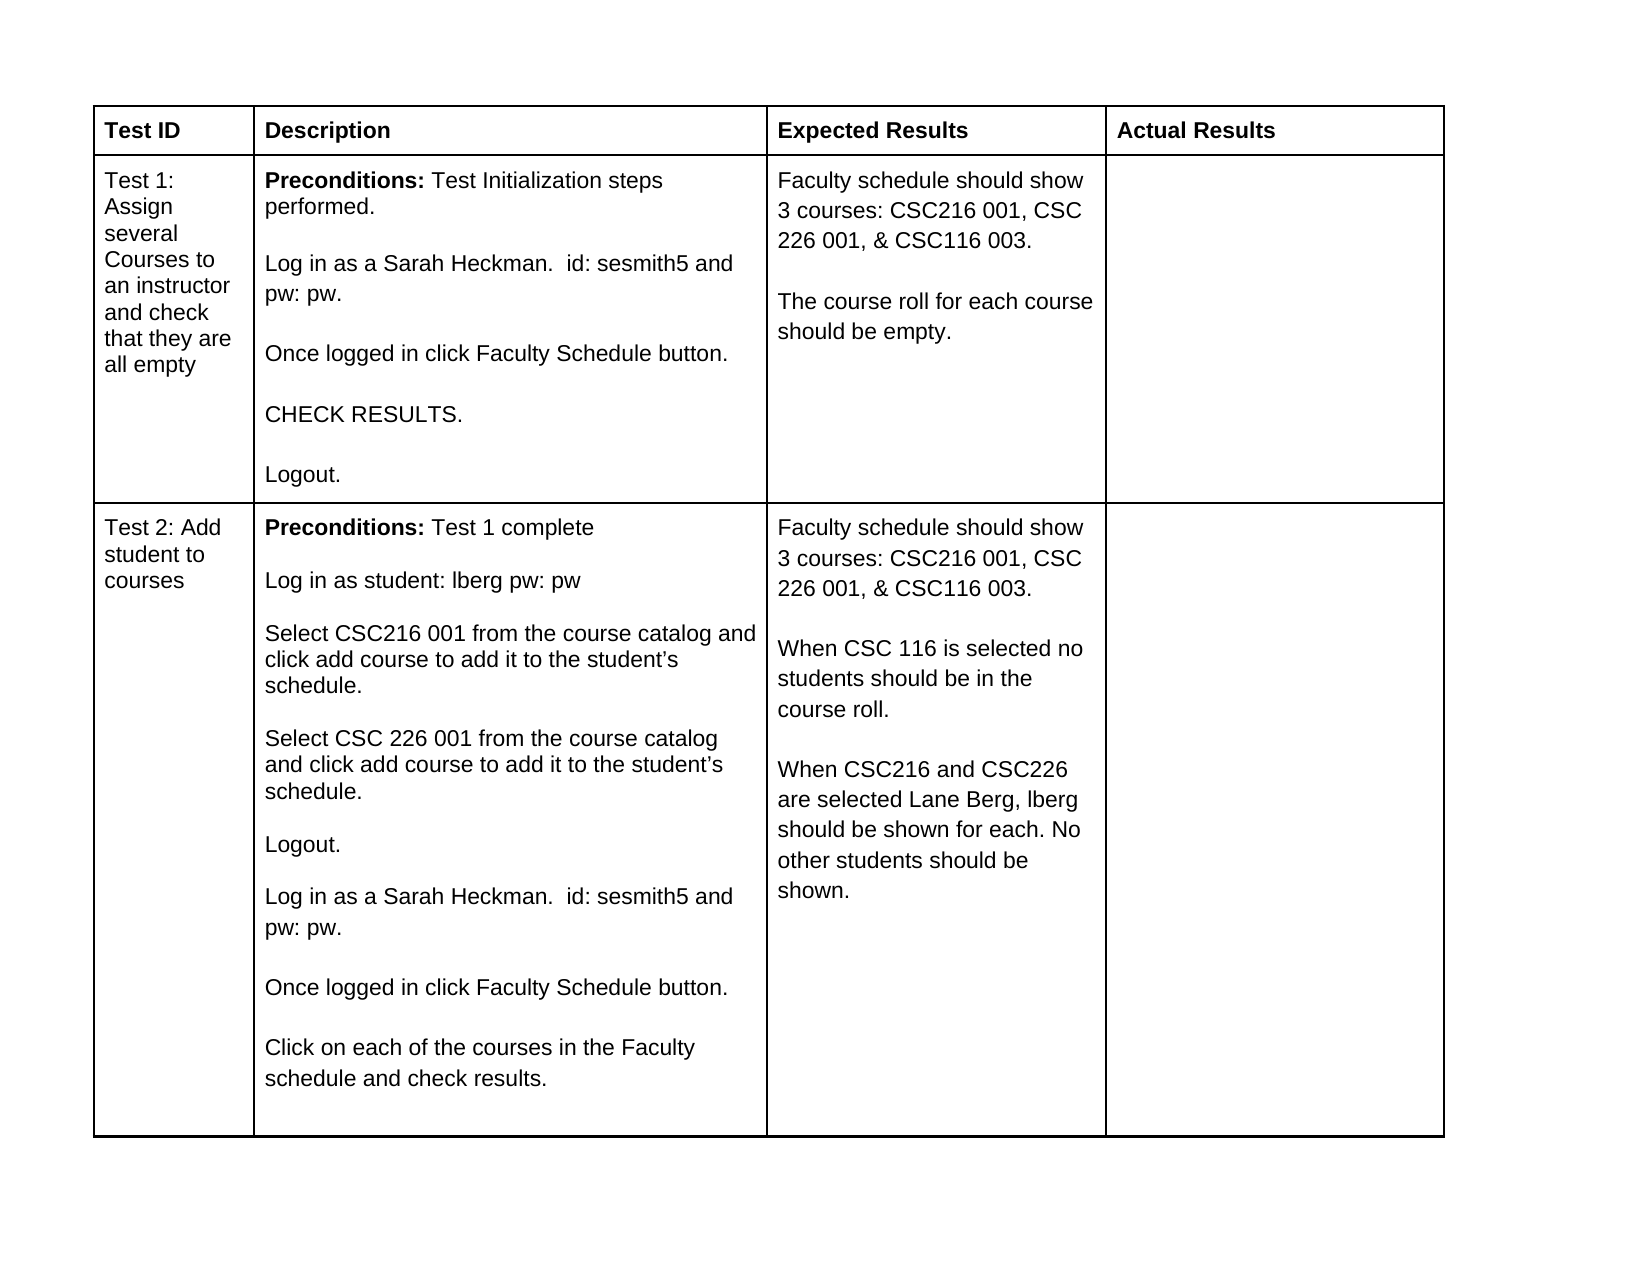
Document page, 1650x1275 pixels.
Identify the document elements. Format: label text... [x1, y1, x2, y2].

table_cell Faculty schedule should show 3 courses: CSC216 001, CSC 226 001, & CSC116 003. The course roll for each course should be empty. [768, 156, 1105, 502]
table_cell [1107, 504, 1443, 1135]
table_cell [1107, 156, 1443, 502]
table_cell Preconditions: Test 1 complete Log in as student: lberg pw: pw Select CSC216 001 from the course catalog and click add course to add it to the student’s schedule. Select CSC 226 001 from the course catalog and click add course to add it to the student’s schedule. Logout. Log in as a Sarah Heckman. id: sesmith5 and pw: pw. Once logged in click Faculty Schedule button. Click on each of the courses in the Faculty schedule and check results. [255, 504, 766, 1135]
table_cell Test 1: Assign several Courses to an instructor and check that they are all empty [95, 156, 253, 502]
table_header Test ID [95, 107, 253, 154]
table_cell Faculty schedule should show 3 courses: CSC216 001, CSC 226 001, & CSC116 003. When CSC 116 is selected no students should be in the course roll. When CSC216 and CSC226 are selected Lane Berg, lberg should be shown for each. No other students should be shown. [768, 504, 1105, 1135]
table_header Expected Results [768, 107, 1105, 154]
table_header Description [255, 107, 766, 154]
table_header Actual Results [1107, 107, 1443, 154]
table_cell Preconditions: Test Initialization steps performed. Log in as a Sarah Heckman. id: sesmith5 and pw: pw. Once logged in click Faculty Schedule button. CHECK RESULTS. Logout. [255, 156, 766, 502]
table_cell Test 2: Add student to courses [95, 504, 253, 1135]
